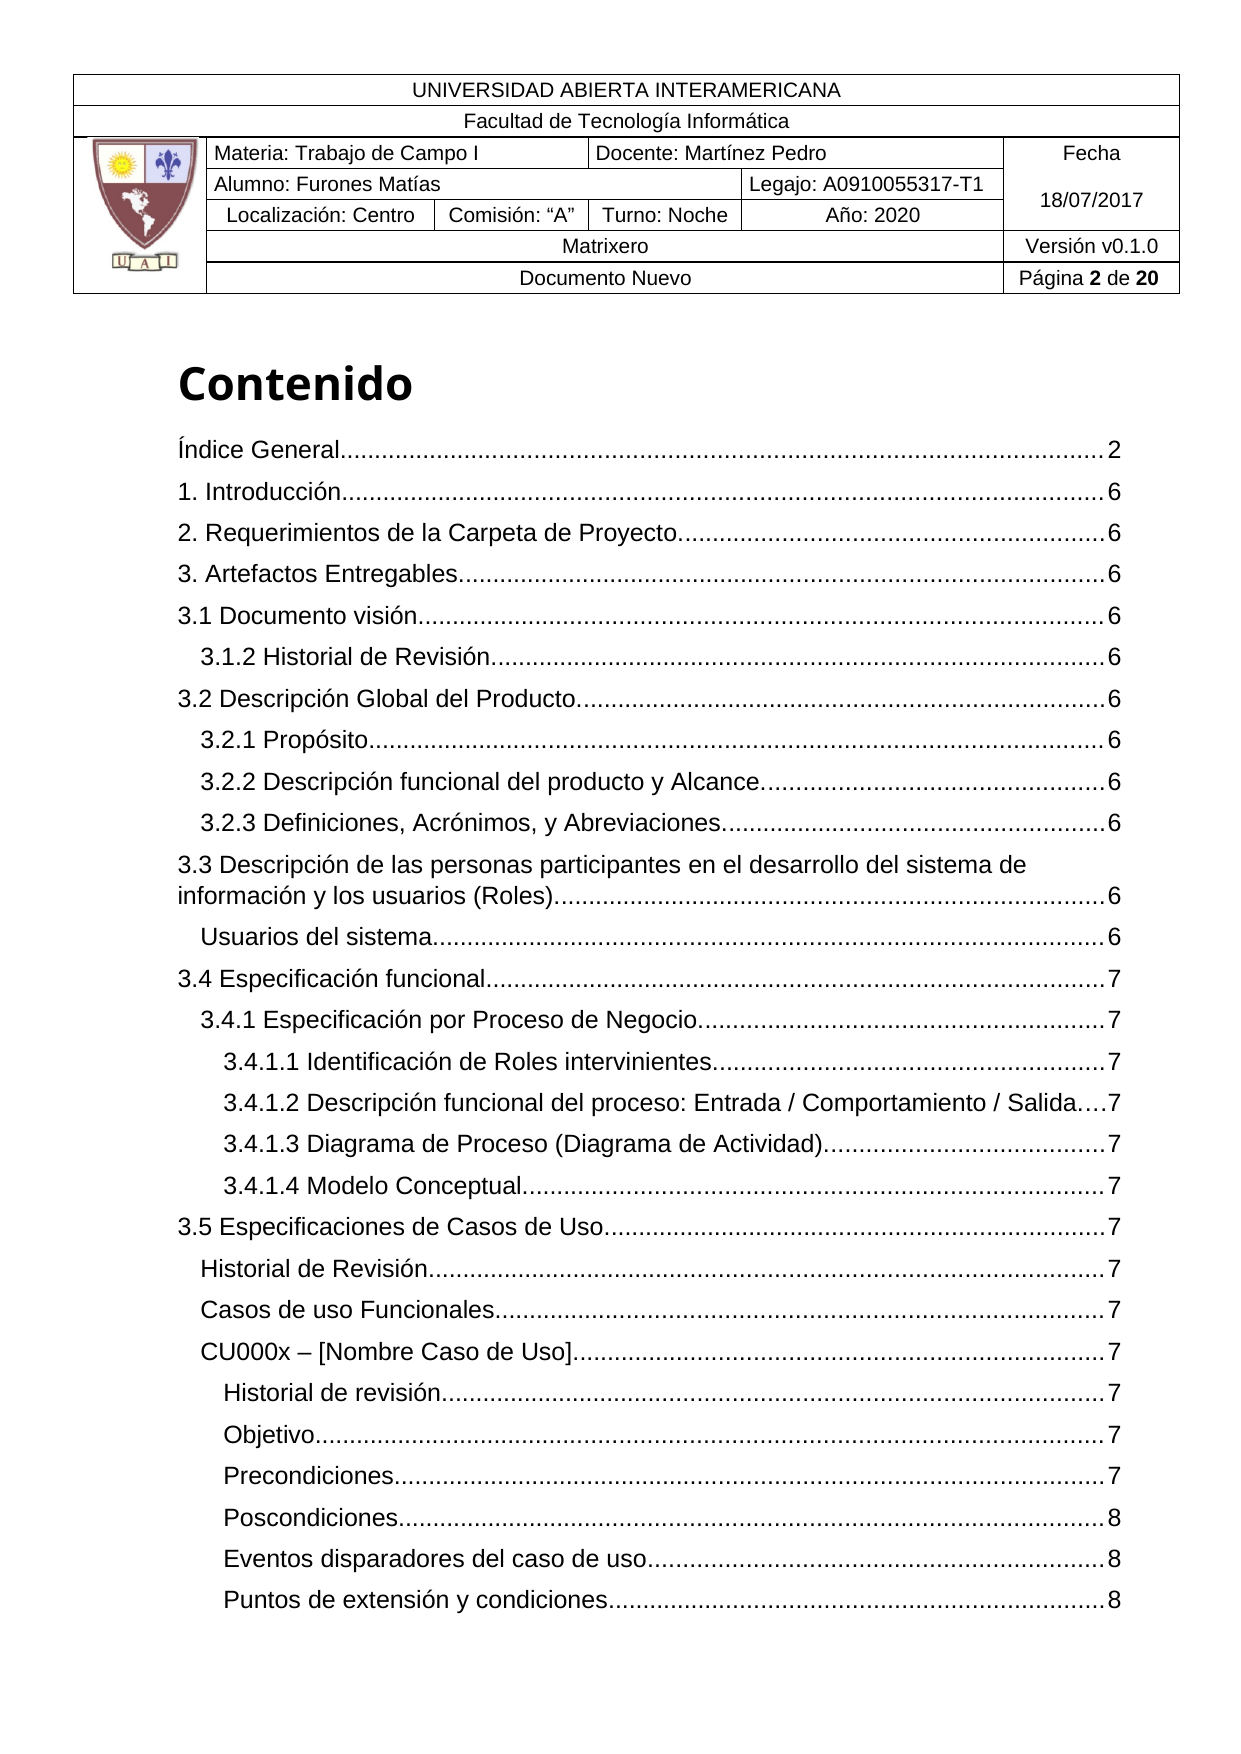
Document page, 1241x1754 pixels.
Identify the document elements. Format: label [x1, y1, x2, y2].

picture [87, 137, 199, 277]
